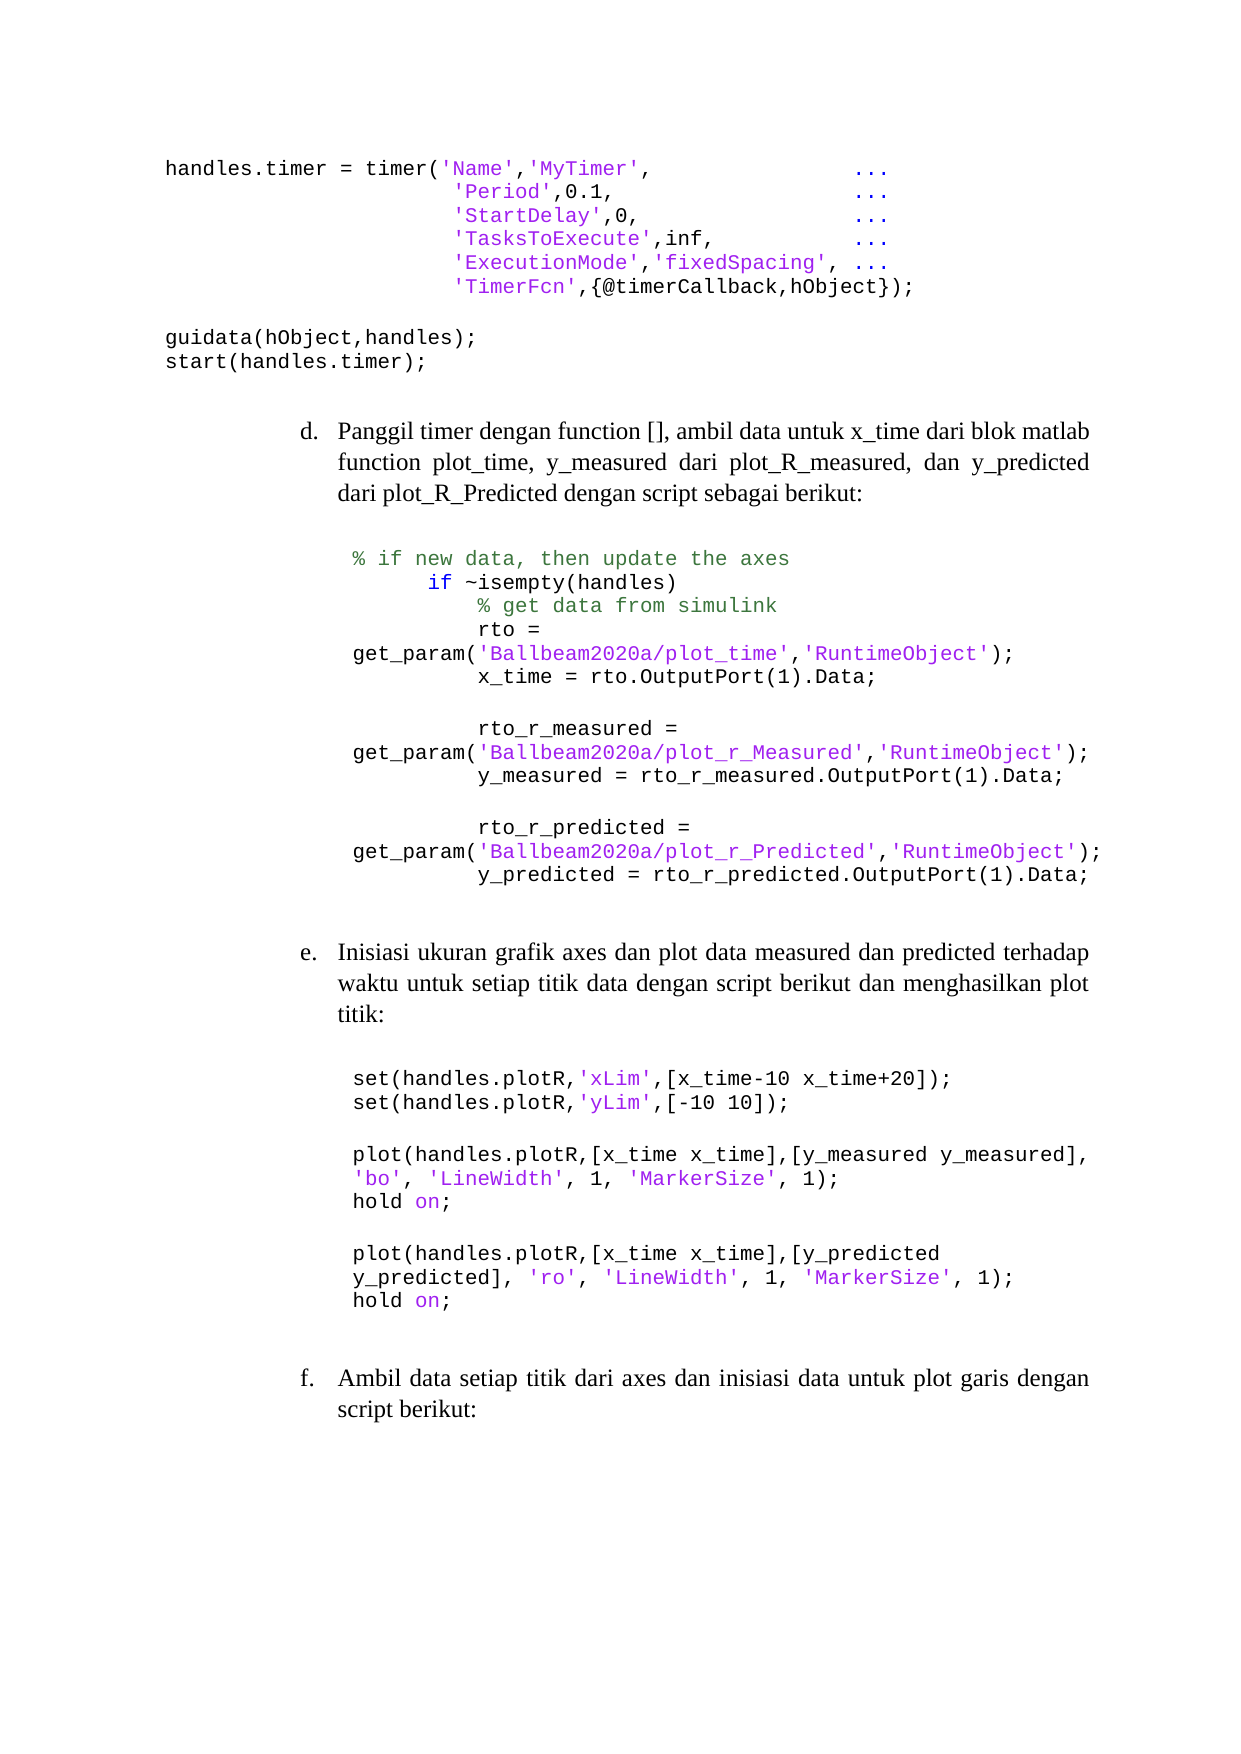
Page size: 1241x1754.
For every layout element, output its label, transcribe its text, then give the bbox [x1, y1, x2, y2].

list Panggil timer dengan function [], ambil data untuk x_time dari blok matlab function plot_time, y_measured dari plot_R_measured, dan y_predicted dari plot_R_Predicted dengan script sebagai berikut: [300, 416, 1090, 507]
list Ambil data setiap titik dari axes dan inisiasi data untuk plot garis dengan script berikut: [300, 1363, 1090, 1423]
list Inisiasi ukuran grafik axes dan plot data measured dan predicted terhadap waktu untuk setiap titik data dengan script berikut dan menghasilkan plot titik: [300, 937, 1090, 1027]
